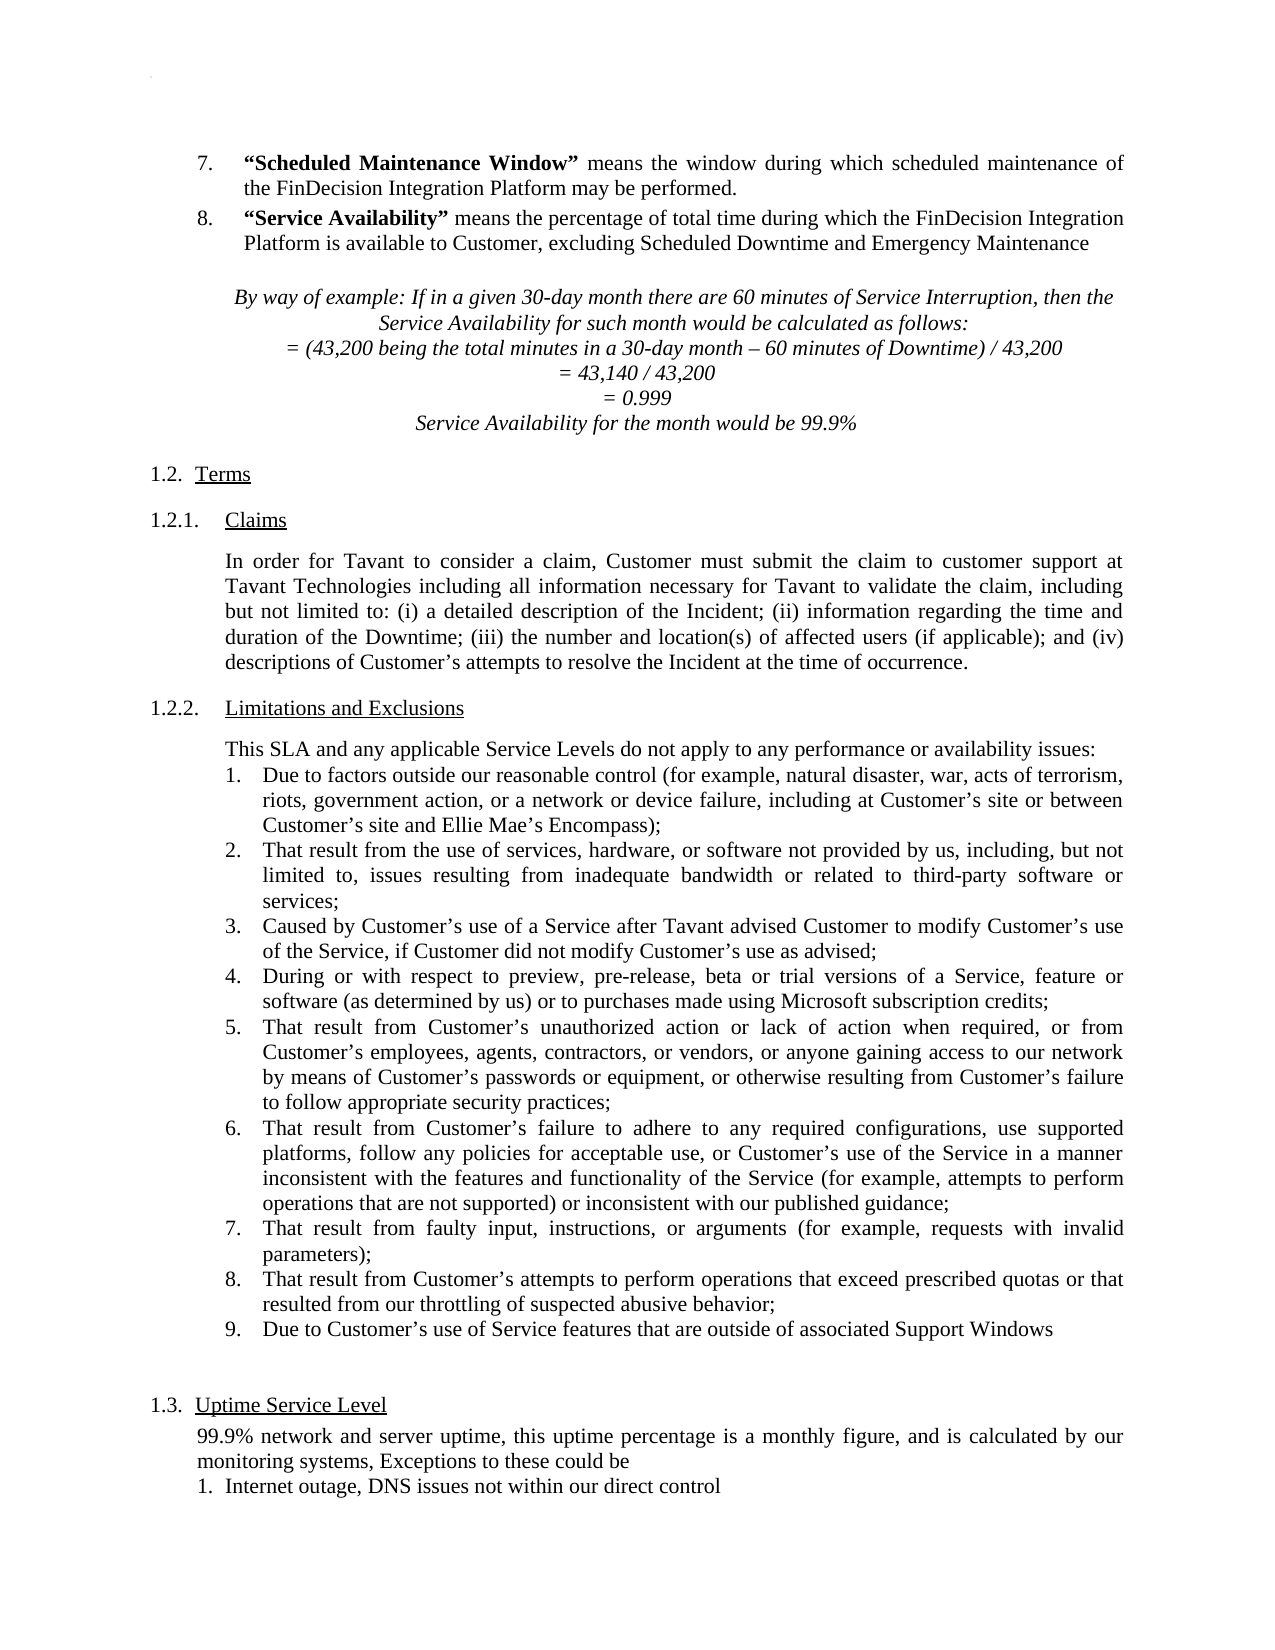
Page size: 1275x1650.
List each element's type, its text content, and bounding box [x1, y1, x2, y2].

list That result from Customer’s failure to adhere to any required configurations, use supported platforms, follow any policies for acceptable use, or Customer’s use of the Service in a manner inconsistent with the features and functionality of the Service (for example, attempts to perform operations that are not supported) or inconsistent with our published guidance; [225, 1114, 1125, 1215]
list “Service Availability” means the percentage of total time during which the FinDecision Integration Platform is available to Customer, excluding Scheduled Downtime and Emergency Maintenance [197, 204, 1125, 255]
list Due to Customer’s use of Service features that are outside of associated Support Windows [225, 1316, 1125, 1341]
list Caused by Customer’s use of a Service after Tavant advised Customer to modify Customer’s use of the Service, if Customer did not modify Customer’s use as advised; [225, 913, 1125, 963]
text Service Availability for the month would be 99.9% [150, 410, 1125, 436]
list During or with respect to preview, pre-release, beta or trial versions of a Service, feature or software (as determined by us) or to purchases made using Microsoft subscription credits; [225, 963, 1125, 1014]
list Internet outage, DNS issues not within our direct control [197, 1473, 1125, 1499]
list 99.9% network and server uptime, this uptime percentage is a monthly figure, and is calculated by our monitoring systems, Exceptions to these could be [197, 1423, 1125, 1473]
subtitle Uptime Service Level [150, 1392, 1125, 1417]
text In order for Tavant to consider a claim, Customer must submit the claim to customer support at Tavant Technologies including all information necessary for Tavant to validate the claim, including but not limited to: (i) a detailed description of the Incident; (ii) information regarding the time and duration of the Downtime; (iii) the number and location(s) of affected users (if applicable); and (iv) descriptions of Customer’s attempts to resolve the Incident at the time of occurrence. [225, 548, 1125, 674]
list That result from faulty input, instructions, or arguments (for example, requests with invalid parameters); [225, 1215, 1125, 1266]
list This SLA and any applicable Service Levels do not apply to any performance or availability issues: [225, 736, 1125, 762]
list Due to factors outside our reasonable control (for example, natural disaster, war, acts of terrorism, riots, government action, or a network or device failure, including at Customer’s site or between Customer’s site and Ellie Mae’s Encompass); [225, 762, 1125, 837]
subtitle Limitations and Exclusions [150, 695, 1125, 720]
list = (43,200 being the total minutes in a 30-day month – 60 minutes of Downtime) / 43,200 [225, 335, 1125, 360]
list “Scheduled Maintenance Window” means the window during which scheduled maintenance of the FinDecision Integration Platform may be performed. [197, 150, 1125, 200]
text = 43,140 / 43,200 [150, 360, 1125, 385]
subtitle Claims [150, 507, 1125, 532]
list That result from Customer’s unauthorized action or lack of action when required, or from Customer’s employees, agents, contractors, or vendors, or anyone gaining access to our network by means of Customer’s passwords or equipment, or otherwise resulting from Customer’s failure to follow appropriate security practices; [225, 1014, 1125, 1114]
list That result from the use of services, hardware, or software not provided by us, including, but not limited to, issues resulting from inadequate bandwidth or related to third-party software or services; [225, 837, 1125, 913]
subtitle Terms [150, 461, 1125, 486]
list That result from Customer’s attempts to perform operations that exceed prescribed quotas or that resulted from our throttling of suspected abusive behavior; [225, 1266, 1125, 1316]
text = 0.999 [150, 385, 1125, 410]
list By way of example: If in a given 30-day month there are 60 minutes of Service Interruption, then the Service Availability for such month would be calculated as follows: [225, 284, 1125, 335]
